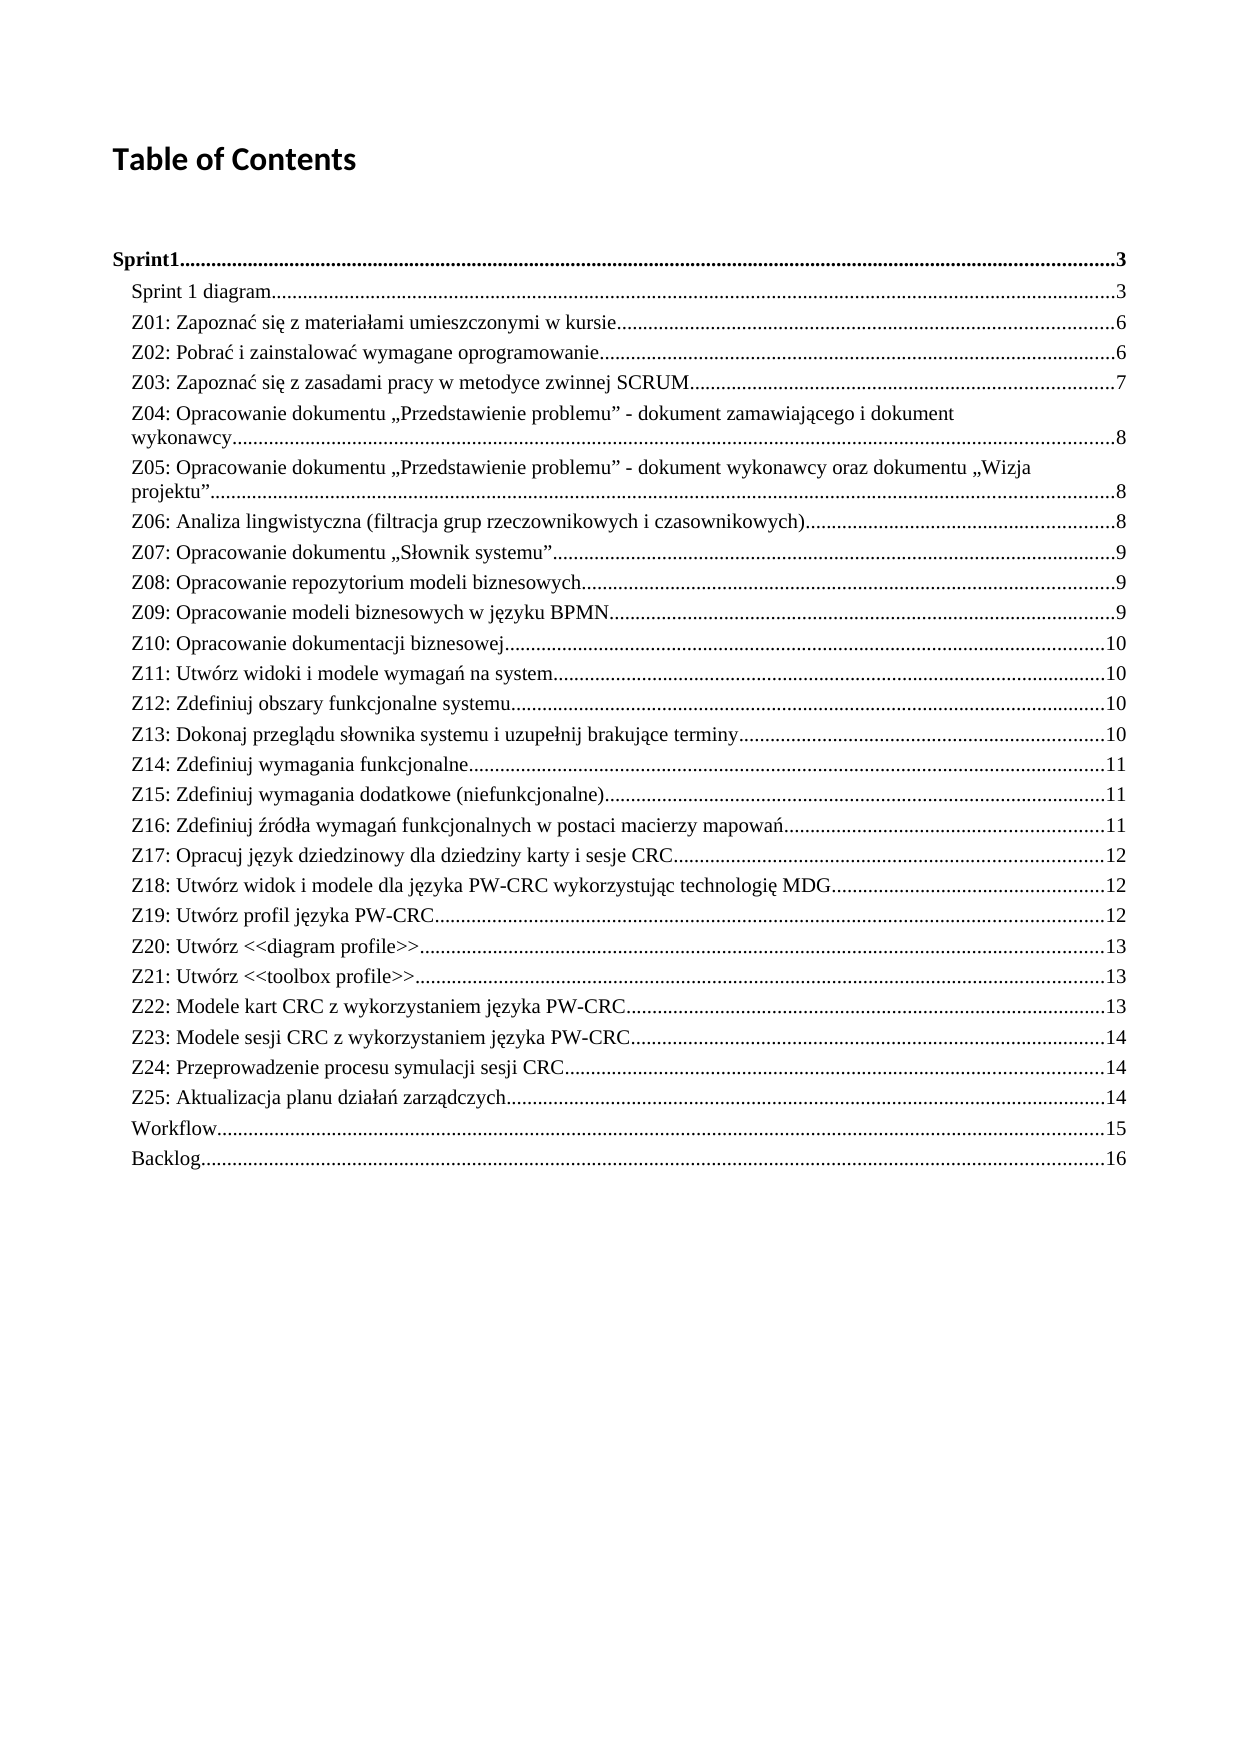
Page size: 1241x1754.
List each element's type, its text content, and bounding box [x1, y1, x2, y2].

text Z04: Opracowanie dokumentu „Przedstawienie problemu” - dokument zamawiającego i dokument wykonawcy 8 [131, 401, 1053, 449]
text Z14: Zdefiniuj wymagania funkcjonalne 11 [131, 752, 1053, 776]
text Z18: Utwórz widok i modele dla języka PW-CRC wykorzystując technologię MDG 12 [131, 873, 1053, 897]
text Z23: Modele sesji CRC z wykorzystaniem języka PW-CRC 14 [131, 1025, 1053, 1049]
text Z01: Zapoznać się z materiałami umieszczonymi w kursie 6 [131, 310, 1053, 334]
text Z21: Utwórz <<toolbox profile>> 13 [131, 964, 1053, 988]
subtitle Table of Contents [112, 137, 1128, 178]
text Z02: Pobrać i zainstalować wymagane oprogramowanie 6 [131, 340, 1053, 364]
text Z15: Zdefiniuj wymagania dodatkowe (niefunkcjonalne) 11 [131, 782, 1053, 806]
text Z06: Analiza lingwistyczna (filtracja grup rzeczownikowych i czasownikowych) 8 [131, 509, 1053, 533]
text Z08: Opracowanie repozytorium modeli biznesowych 9 [131, 570, 1053, 594]
text Workflow 15 [131, 1116, 1053, 1140]
text Z17: Opracuj język dziedzinowy dla dziedziny karty i sesje CRC 12 [131, 843, 1053, 867]
text Z07: Opracowanie dokumentu „Słownik systemu” 9 [131, 540, 1053, 564]
text Z11: Utwórz widoki i modele wymagań na system 10 [131, 661, 1053, 685]
text Z13: Dokonaj przeglądu słownika systemu i uzupełnij brakujące terminy 10 [131, 722, 1053, 746]
text Z24: Przeprowadzenie procesu symulacji sesji CRC 14 [131, 1055, 1053, 1079]
text Z10: Opracowanie dokumentacji biznesowej 10 [131, 631, 1053, 655]
text Z09: Opracowanie modeli biznesowych w języku BPMN 9 [131, 600, 1053, 624]
text Backlog 16 [131, 1146, 1053, 1170]
text Sprint 1 diagram 3 [131, 279, 1053, 303]
text Z05: Opracowanie dokumentu „Przedstawienie problemu” - dokument wykonawcy oraz dokumentu „Wizja projektu” 8 [131, 455, 1053, 503]
text Z22: Modele kart CRC z wykorzystaniem języka PW-CRC 13 [131, 994, 1053, 1018]
text Z20: Utwórz <<diagram profile>> 13 [131, 934, 1053, 958]
text Z16: Zdefiniuj źródła wymagań funkcjonalnych w postaci macierzy mapowań 11 [131, 812, 1053, 837]
text Z25: Aktualizacja planu działań zarządczych 14 [131, 1085, 1053, 1109]
text Sprint1 3 [112, 247, 1053, 271]
text Z12: Zdefiniuj obszary funkcjonalne systemu 10 [131, 691, 1053, 715]
text Z03: Zapoznać się z zasadami pracy w metodyce zwinnej SCRUM 7 [131, 370, 1053, 394]
text Z19: Utwórz profil języka PW-CRC 12 [131, 903, 1053, 927]
